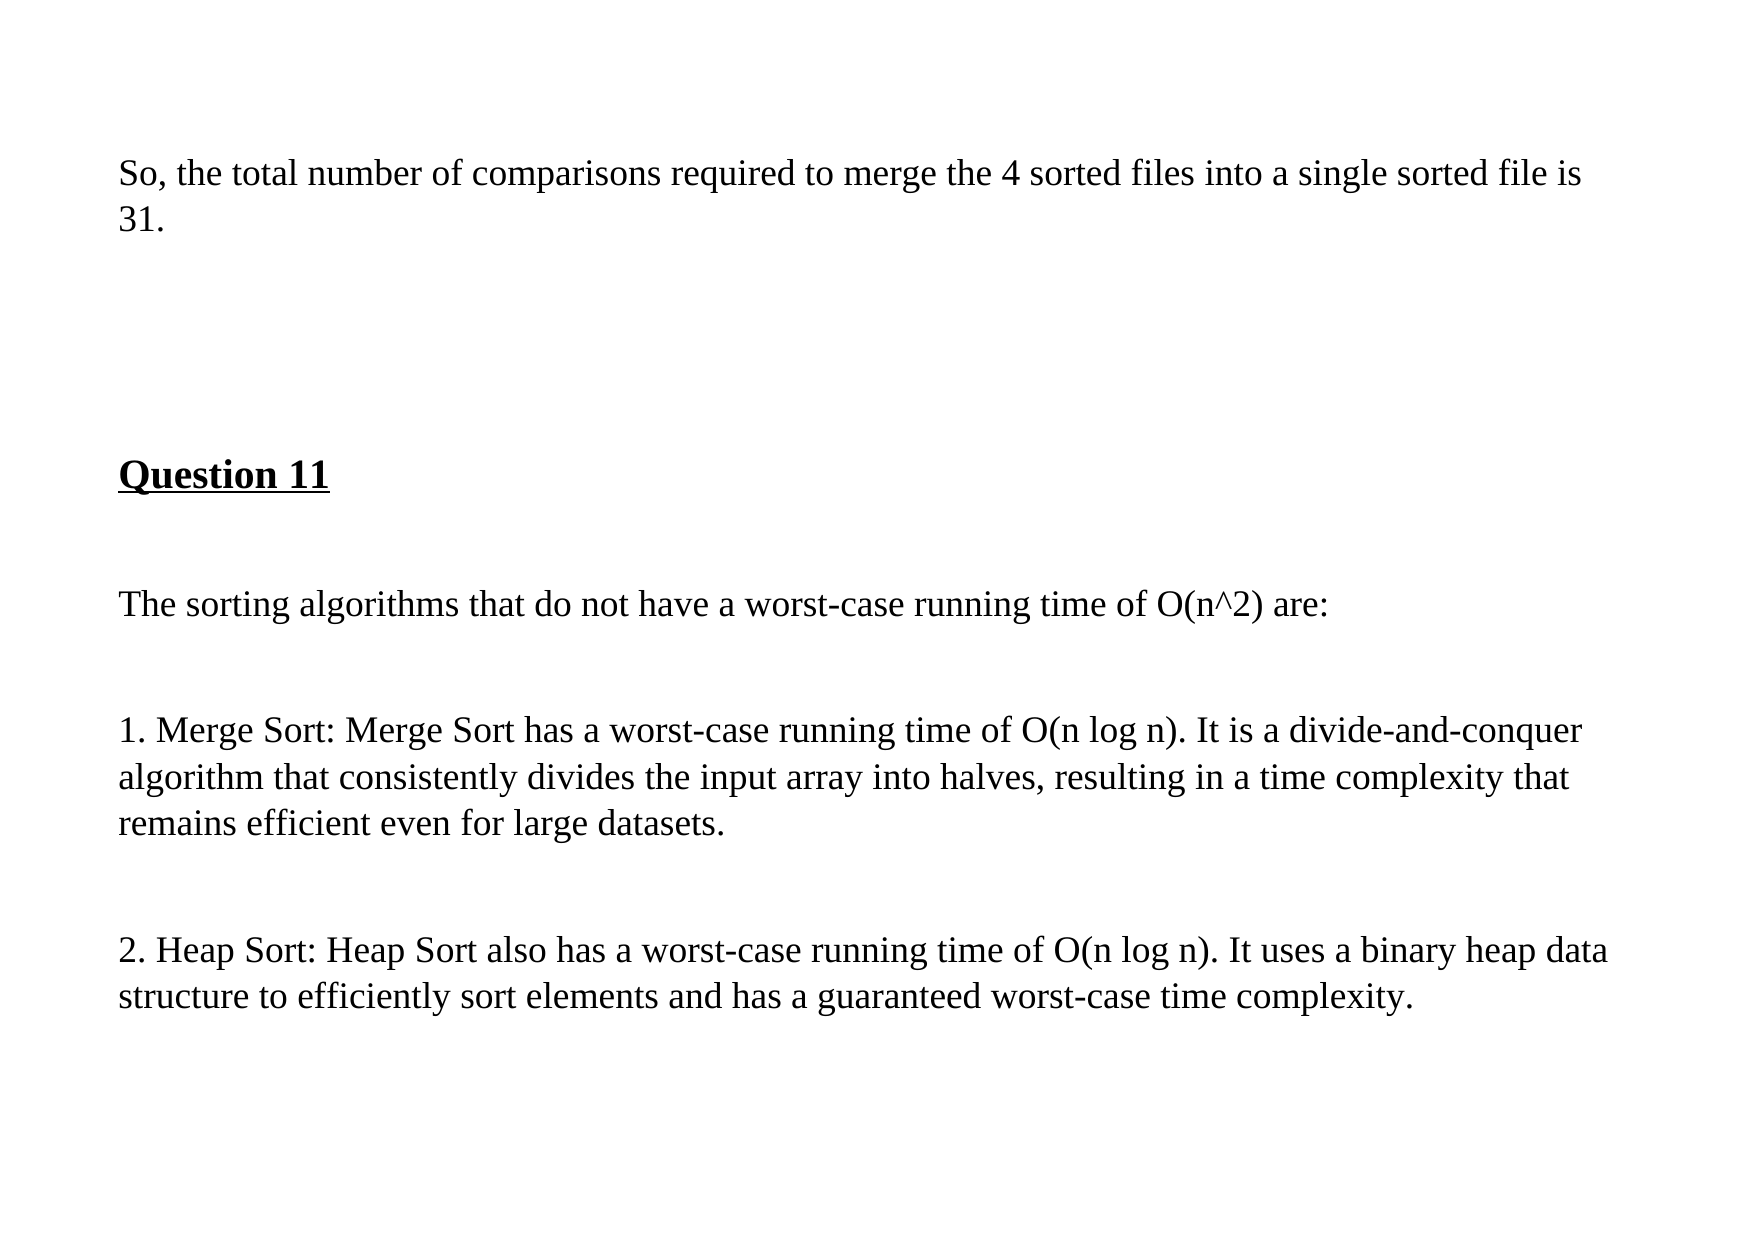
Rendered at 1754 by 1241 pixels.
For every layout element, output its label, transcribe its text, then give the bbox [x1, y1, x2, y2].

text Question 11 [118, 449, 1636, 497]
text 1. Merge Sort: Merge Sort has a worst-case running time of O(n log n). It is a divide-and-conquer algorithm that consistently divides the input array into halves, resulting in a time complexity that remains efficient even for large datasets. [118, 707, 1636, 844]
text 2. Heap Sort: Heap Sort also has a worst-case running time of O(n log n). It uses a binary heap data structure to efficiently sort elements and has a guaranteed worst-case time complexity. [118, 927, 1636, 1017]
text So, the total number of comparisons required to merge the 4 sorted files into a single sorted file is 31. [118, 150, 1636, 240]
text The sorting algorithms that do not have a worst-case running time of O(n^2) are: [118, 581, 1636, 624]
